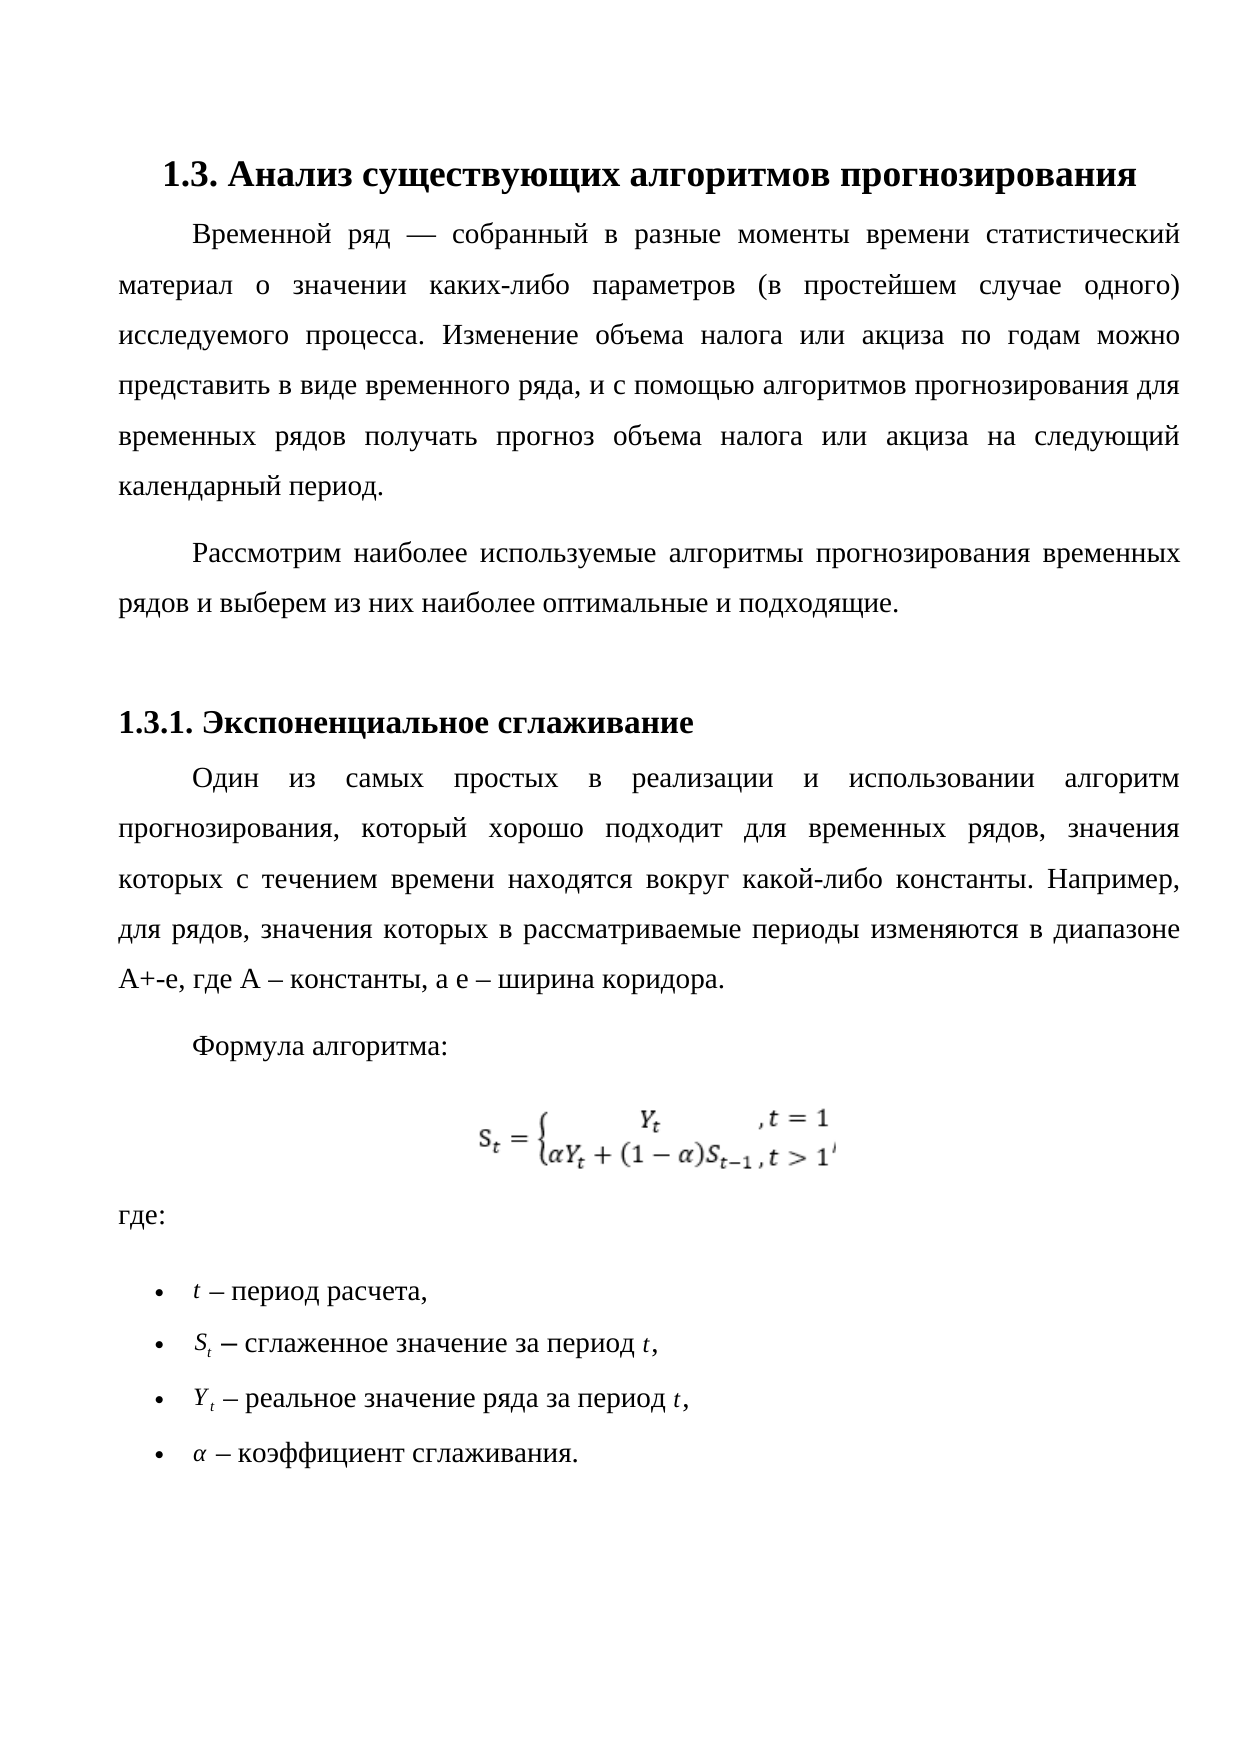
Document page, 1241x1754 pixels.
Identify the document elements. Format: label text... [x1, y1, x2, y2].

subtitle 1.3.1. Экспоненциальное сглаживание [118, 703, 1181, 741]
text Рассмотрим наиболее используемые алгоритмы прогнозирования временных рядов и выберем из них наиболее оптимальные и подходящие. [118, 535, 1181, 619]
text Временной ряд — собранный в разные моменты времени статистический материал о значении каких-либо параметров (в простейшем случае одного) исследуемого процесса. Изменение объема налога или акциза по годам можно представить в виде временного ряда, и с помощью алгоритмов прогнозирования для временных рядов получать прогноз объема налога или акциза на следующий календарный период. [118, 300, 1181, 502]
list – коэффициент сглаживания. [156, 1435, 1181, 1471]
text Один из самых простых в реализации и использовании алгоритм прогнозирования, который хорошо подходит для временных рядов, значения которых с течением времени находятся вокруг какой-либо константы. Например, для рядов, значения которых в рассматриваемые периоды изменяются в диапазоне A+-e, где А – константы, а е – ширина коридора. [118, 760, 1181, 995]
text Формула алгоритма: [118, 1028, 1181, 1062]
list – сглаженное значение за период , [156, 1326, 1181, 1364]
list – реальное значение ряда за период , [156, 1380, 1181, 1418]
subtitle 1.3. Анализ существующих алгоритмов прогнозирования [118, 152, 1181, 195]
text Временной ряд — собранный в разные моменты времени статистический материал о значении каких-либо параметров (в простейшем случае одного) исследуемого процесса. Изменение объема налога или акциза по годам можно представить в виде временного ряда, и с помощью алгоритмов прогнозирования для временных рядов получать прогноз объема налога или акциза на следующий календарный период. [118, 217, 1181, 267]
text где: [118, 1197, 1181, 1231]
list – период расчета, [156, 1273, 1181, 1309]
picture [463, 1095, 836, 1183]
